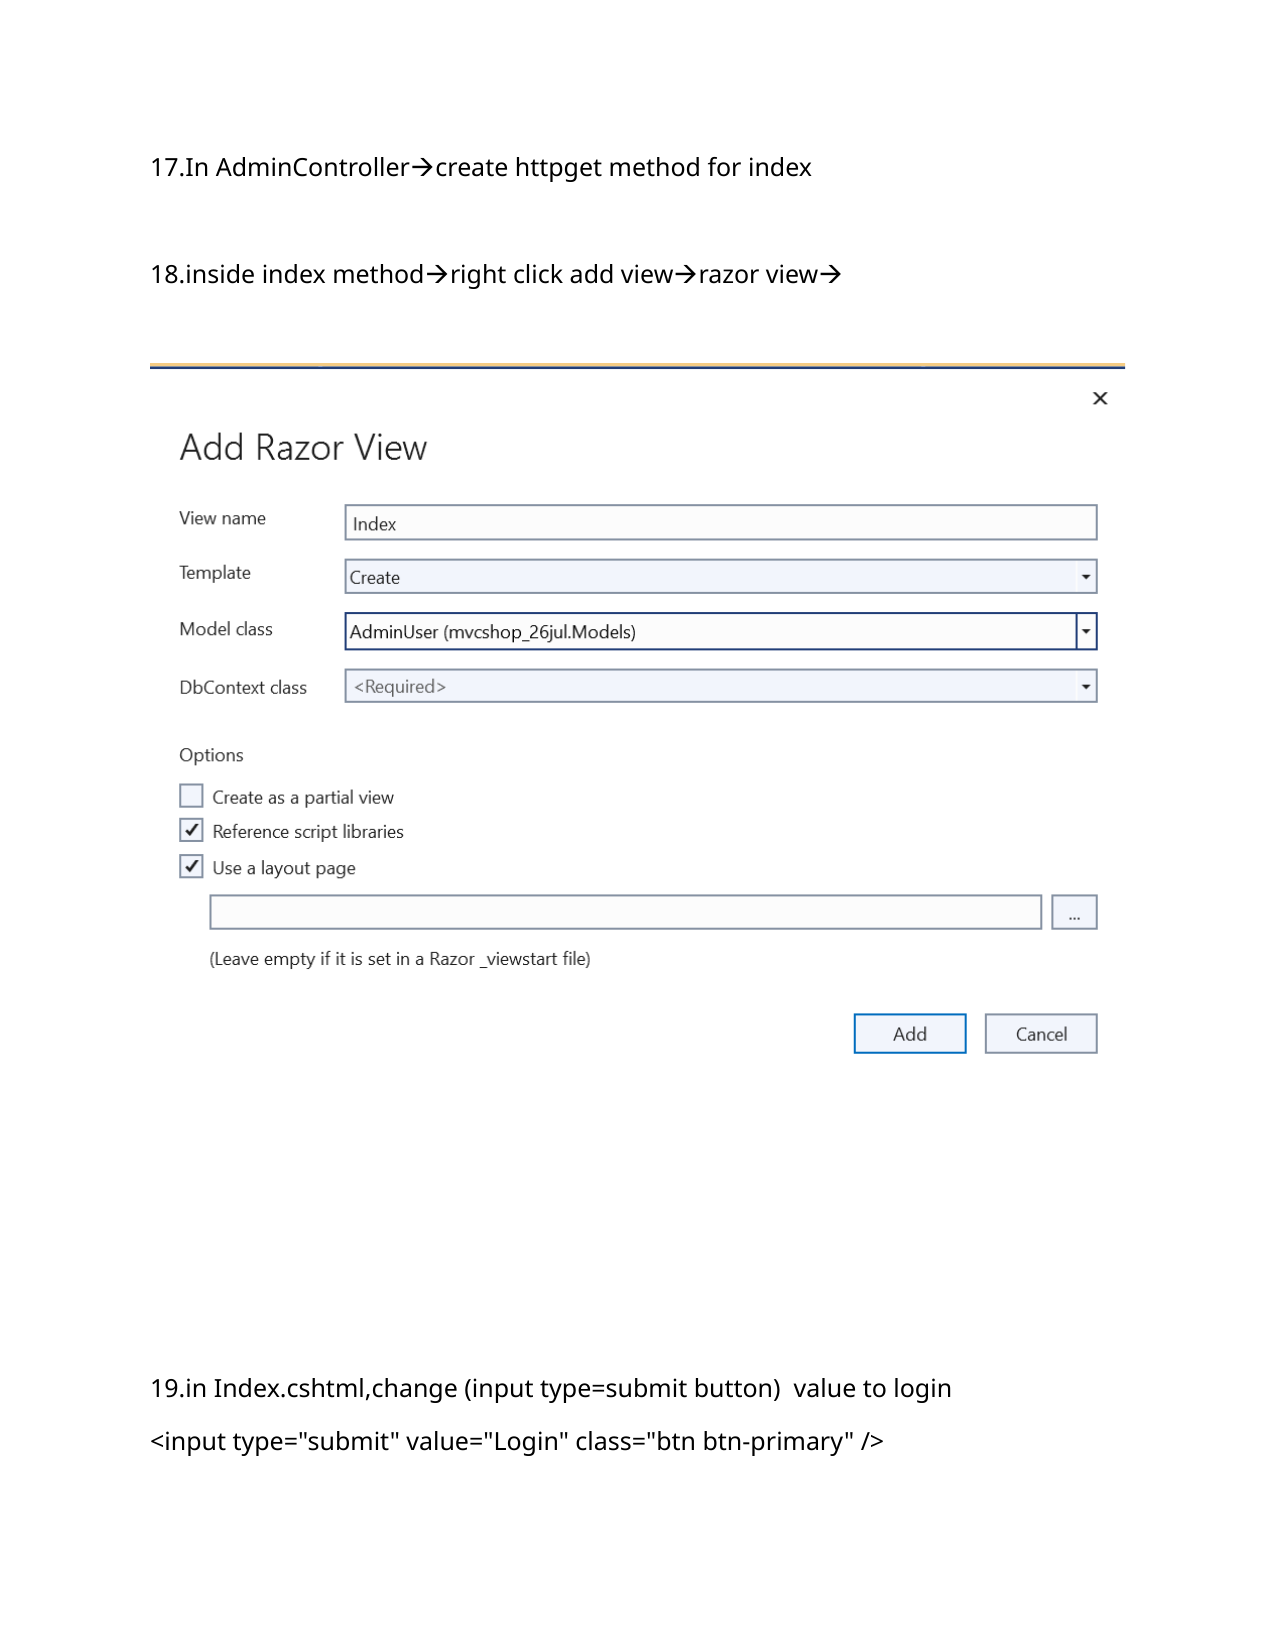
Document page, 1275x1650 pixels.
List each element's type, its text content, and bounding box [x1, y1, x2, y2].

picture [150, 363, 1125, 1084]
text 18.inside index methodright click add viewrazor view [150, 257, 1125, 291]
text 17.In AdminControllercreate httpget method for index [150, 150, 1125, 184]
text <input type="submit" value="Login" class="btn btn-primary" /> [150, 1424, 1125, 1458]
text 19.in Index.cshtml,change (input type=submit button) value to login [150, 1370, 1125, 1404]
